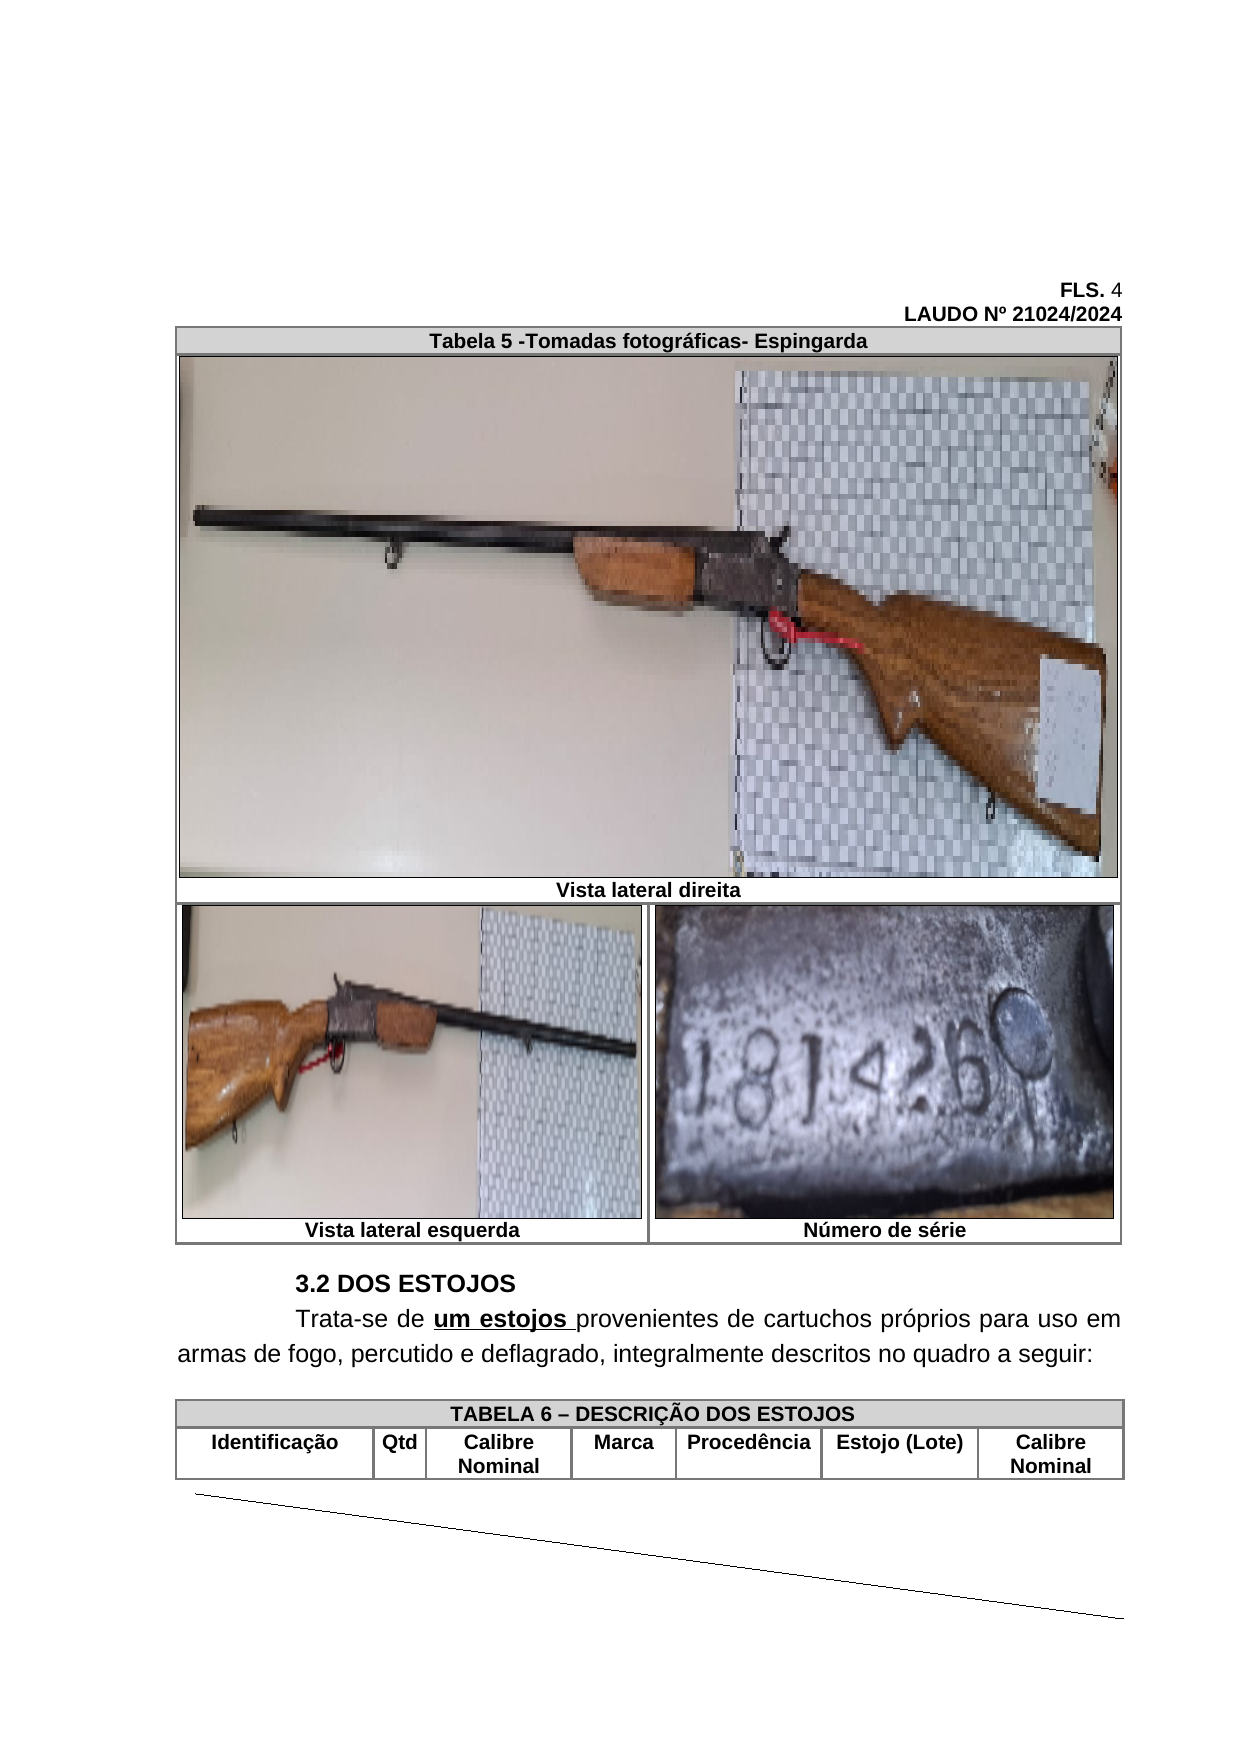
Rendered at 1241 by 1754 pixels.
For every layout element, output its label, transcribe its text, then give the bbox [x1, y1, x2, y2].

table_cell Calibre Nominal [979, 1429, 1122, 1478]
text 3.2 DOS ESTOJOS [177, 1269, 1122, 1297]
table_cell Estojo (Lote) [823, 1429, 977, 1478]
table_cell Número de série [650, 905, 1120, 1242]
picture [180, 357, 1117, 877]
table_cell Identificação [177, 1429, 372, 1478]
table_cell Qtd [375, 1429, 425, 1478]
table_cell Marca [573, 1429, 675, 1478]
table_cell Calibre Nominal [427, 1429, 570, 1478]
picture [656, 906, 1113, 1218]
table_header Tabela 5 -Tomadas fotográficas- Espingarda [177, 328, 1120, 353]
picture [183, 906, 641, 1218]
table_cell Procedência [677, 1429, 820, 1478]
text Trata-se de um estojos provenientes de cartuchos próprios para uso em armas de fogo, percutido e deflagrado, integralmente descritos no quadro a seguir: [177, 1304, 1122, 1368]
table_cell Vista lateral direita [177, 356, 1120, 902]
table_header TABELA 6 – DESCRIÇÃO DOS ESTOJOS [177, 1401, 1122, 1426]
table_cell Vista lateral esquerda [177, 905, 647, 1242]
